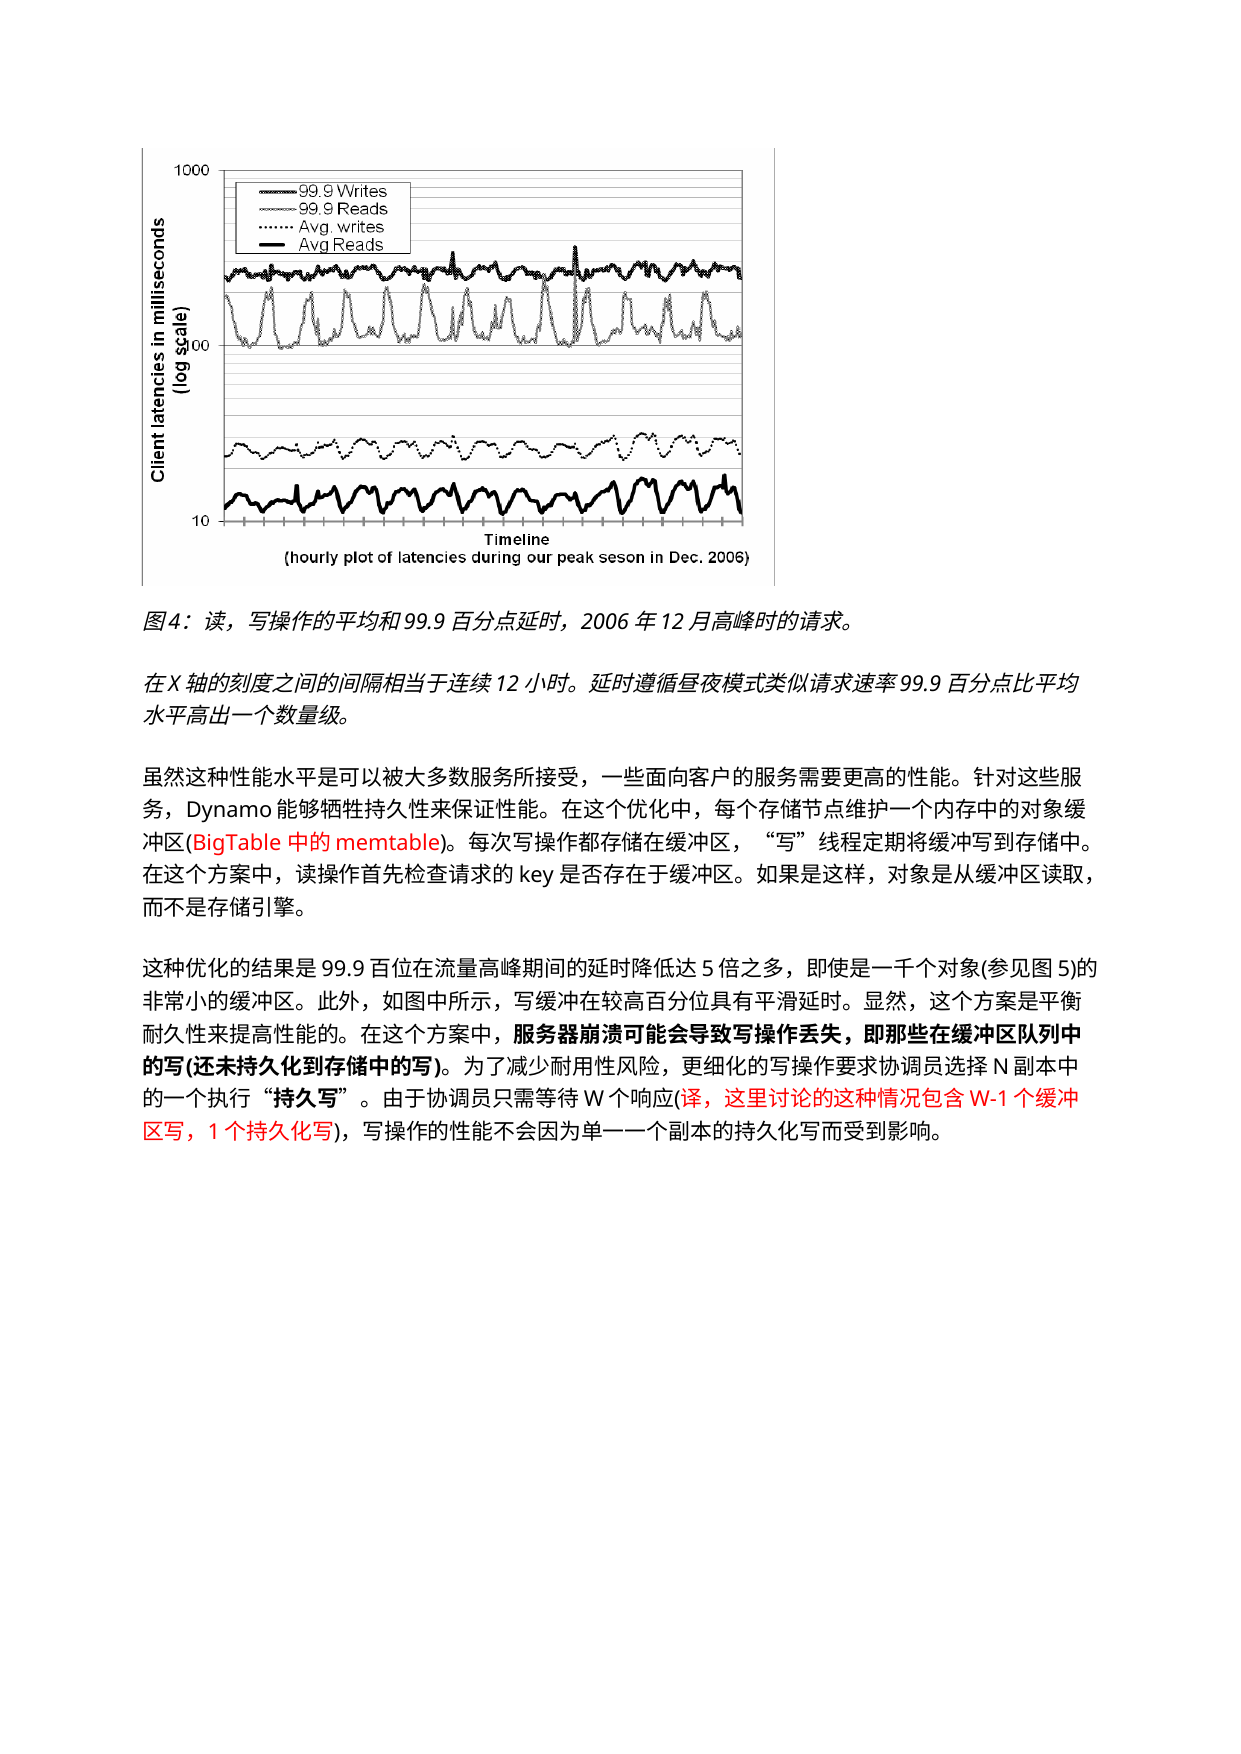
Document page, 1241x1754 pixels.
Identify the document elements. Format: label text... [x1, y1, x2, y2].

text 在X轴的刻度之间的间隔相当于连续12小时。延时遵循昼夜模式类似请求速率99.9百分点比平均水平高出一个数量级。 [142, 665, 1098, 730]
text 这种优化的结果是99.9百位在流量高峰期间的延时降低达5倍之多，即使是一千个对象(参见图5)的非常小的缓冲区。此外，如图中所示，写缓冲在较高百分位具有平滑延时。显然，这个方案是平衡耐久性来提高性能的。在这个方案中，服务器崩溃可能会导致写操作丢失，即那些在缓冲区队列中的写(还未持久化到存储中的写)。为了减少耐用性风险，更细化的写操作要求协调员选择N副本中的一个执行“持久写”。由于协调员只需等待W个响应(译，这里讨论的这种情况包含W-1个缓冲区写，1个持久化写)，写操作的性能不会因为单一一个副本的持久化写而受到影响。 [142, 951, 1098, 1146]
picture [141, 148, 775, 586]
text 虽然这种性能水平是可以被大多数服务所接受，一些面向客户的服务需要更高的性能。针对这些服务，Dynamo能够牺牲持久性来保证性能。在这个优化中，每个存储节点维护一个内存中的对象缓冲区(BigTable 中的memtable)。每次写操作都存储在缓冲区，“写”线程定期将缓冲写到存储中。在这个方案中，读操作首先检查请求的 key 是否存在于缓冲区。如果是这样，对象是从缓冲区读取，而不是存储引擎。 [142, 759, 1098, 922]
